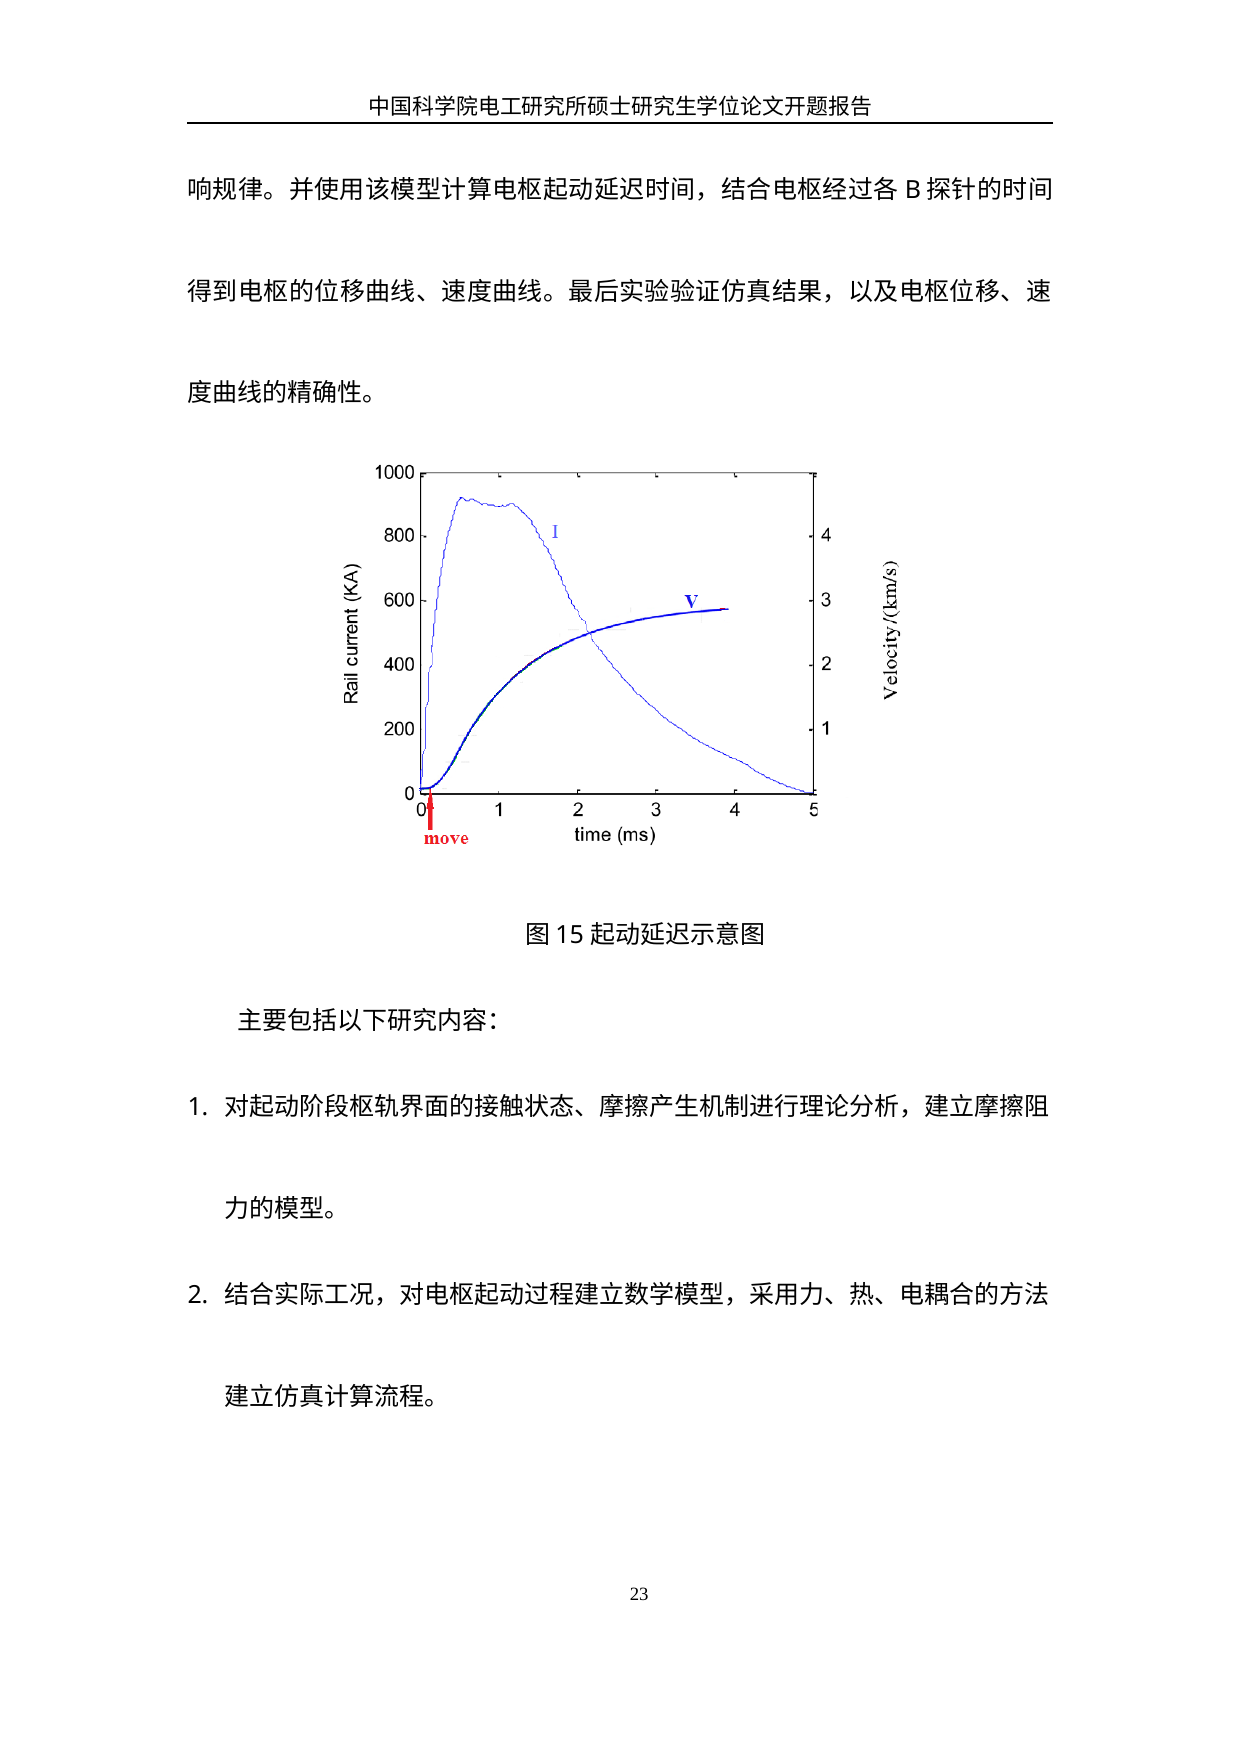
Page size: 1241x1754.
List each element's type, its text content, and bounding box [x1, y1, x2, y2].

list 对起动阶段枢轨界面的接触状态、摩擦产生机制进行理论分析，建立摩擦阻力的模型。 [187, 1071, 1053, 1241]
picture [323, 443, 917, 864]
text 图15 起动延迟示意图 [187, 899, 1053, 967]
list 结合实际工况，对电枢起动过程建立数学模型，采用力、热、电耦合的方法建立仿真计算流程。 [187, 1259, 1053, 1429]
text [187, 153, 1053, 425]
text 主要包括以下研究内容： [187, 985, 1053, 1053]
